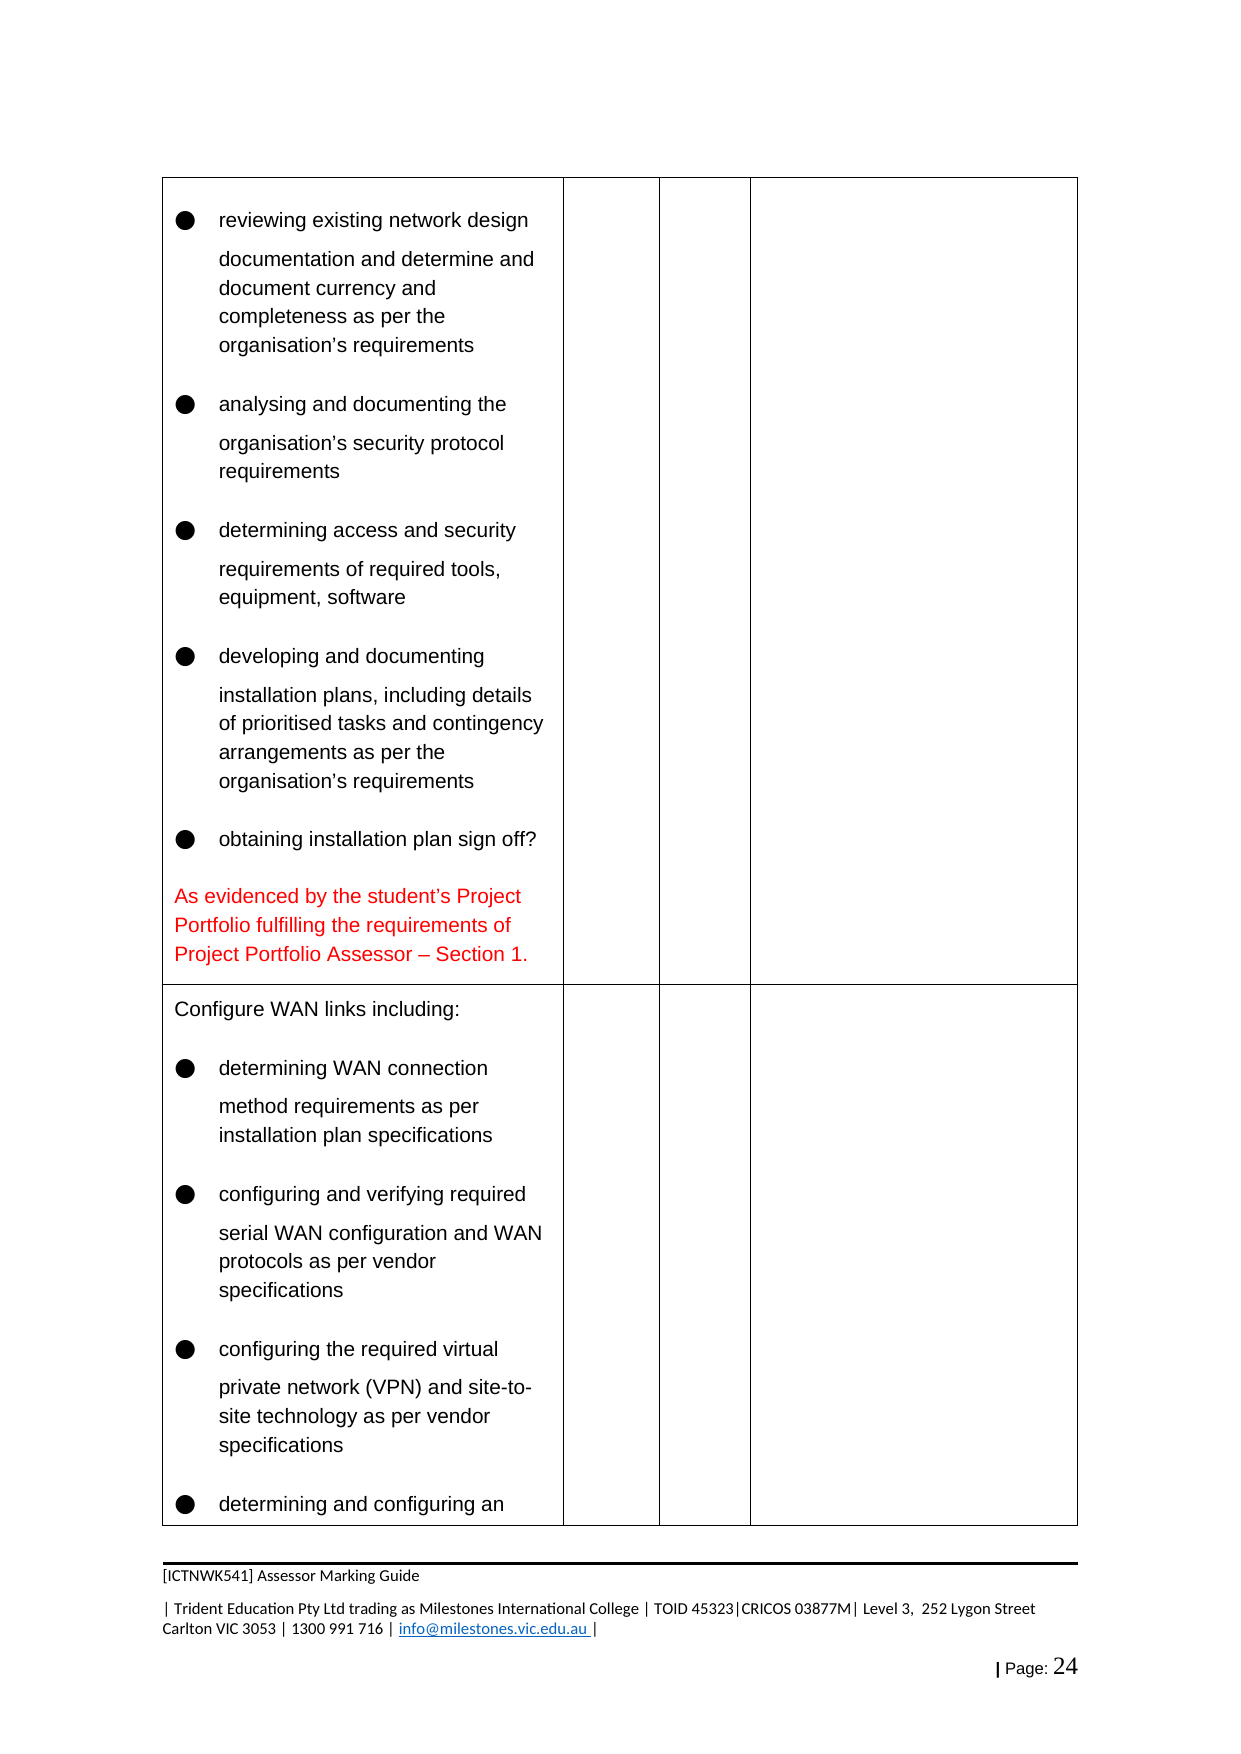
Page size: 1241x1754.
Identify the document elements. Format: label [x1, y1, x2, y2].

table_cell [564, 985, 659, 1525]
table_cell [751, 178, 1077, 983]
table_cell [660, 178, 750, 983]
table_cell [660, 985, 750, 1525]
table_cell [564, 178, 659, 983]
table_cell [163, 985, 563, 1525]
table_cell [751, 985, 1077, 1525]
table_cell [163, 178, 563, 983]
